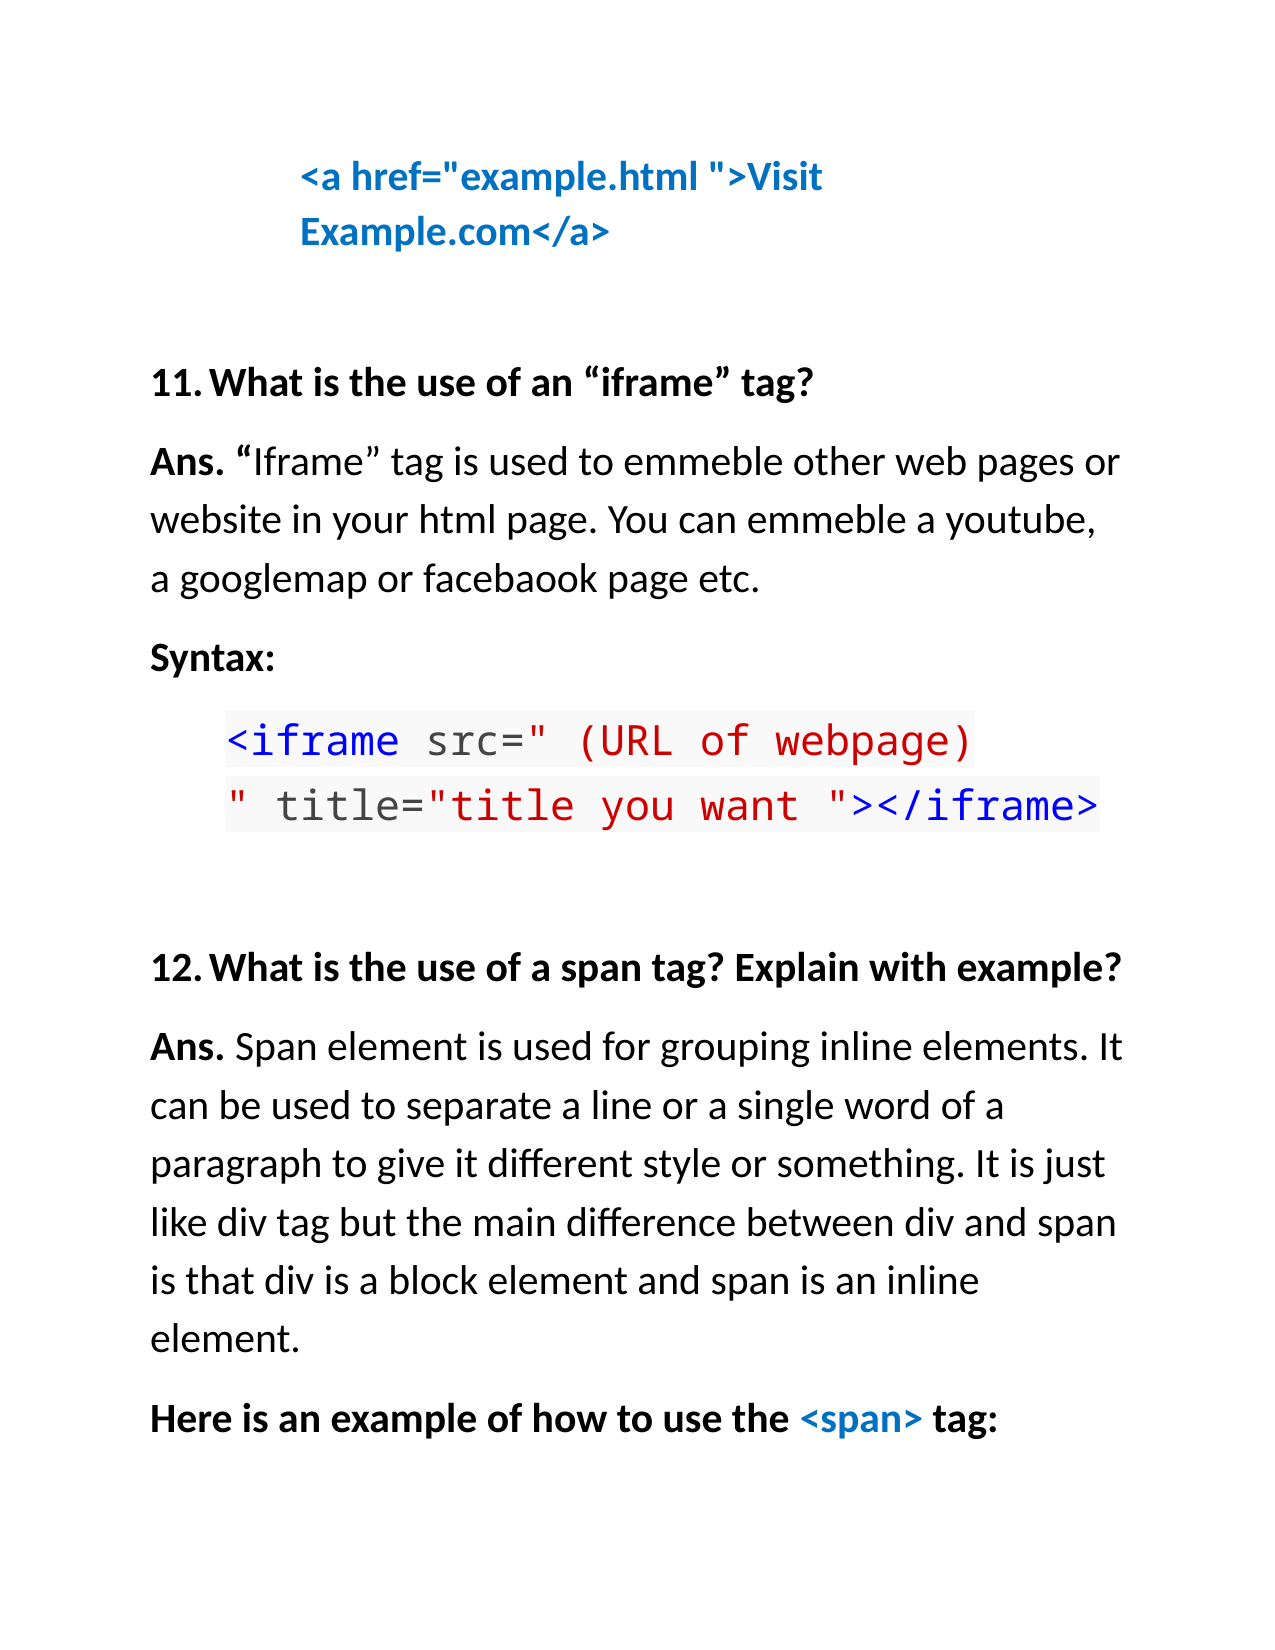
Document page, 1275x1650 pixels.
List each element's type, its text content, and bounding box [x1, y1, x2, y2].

text Ans. Span element is used for grouping inline elements. It can be used to separate a line or a single word of a paragraph to give it different style or something. It is just like div tag but the main difference between div and span is that div is a block element and span is an inline element. [150, 1020, 1125, 1363]
text Ans. “Iframe” tag is used to emmeble other web pages or website in your html page. You can emmeble a youtube, a googlemap or facebaook page etc. [150, 435, 1125, 603]
text 12. What is the use of a span tag? Explain with example? [150, 941, 1125, 992]
text 11. What is the use of an “iframe” tag? [150, 356, 1125, 407]
text Syntax: [150, 631, 1125, 682]
text <iframe src=" (URL of webpage) " title="title you want "></iframe> [225, 710, 1125, 832]
text <a href="example.html ">Visit Example.com</a> [300, 150, 1125, 256]
text Here is an example of how to use the <span> tag: [150, 1392, 1125, 1442]
